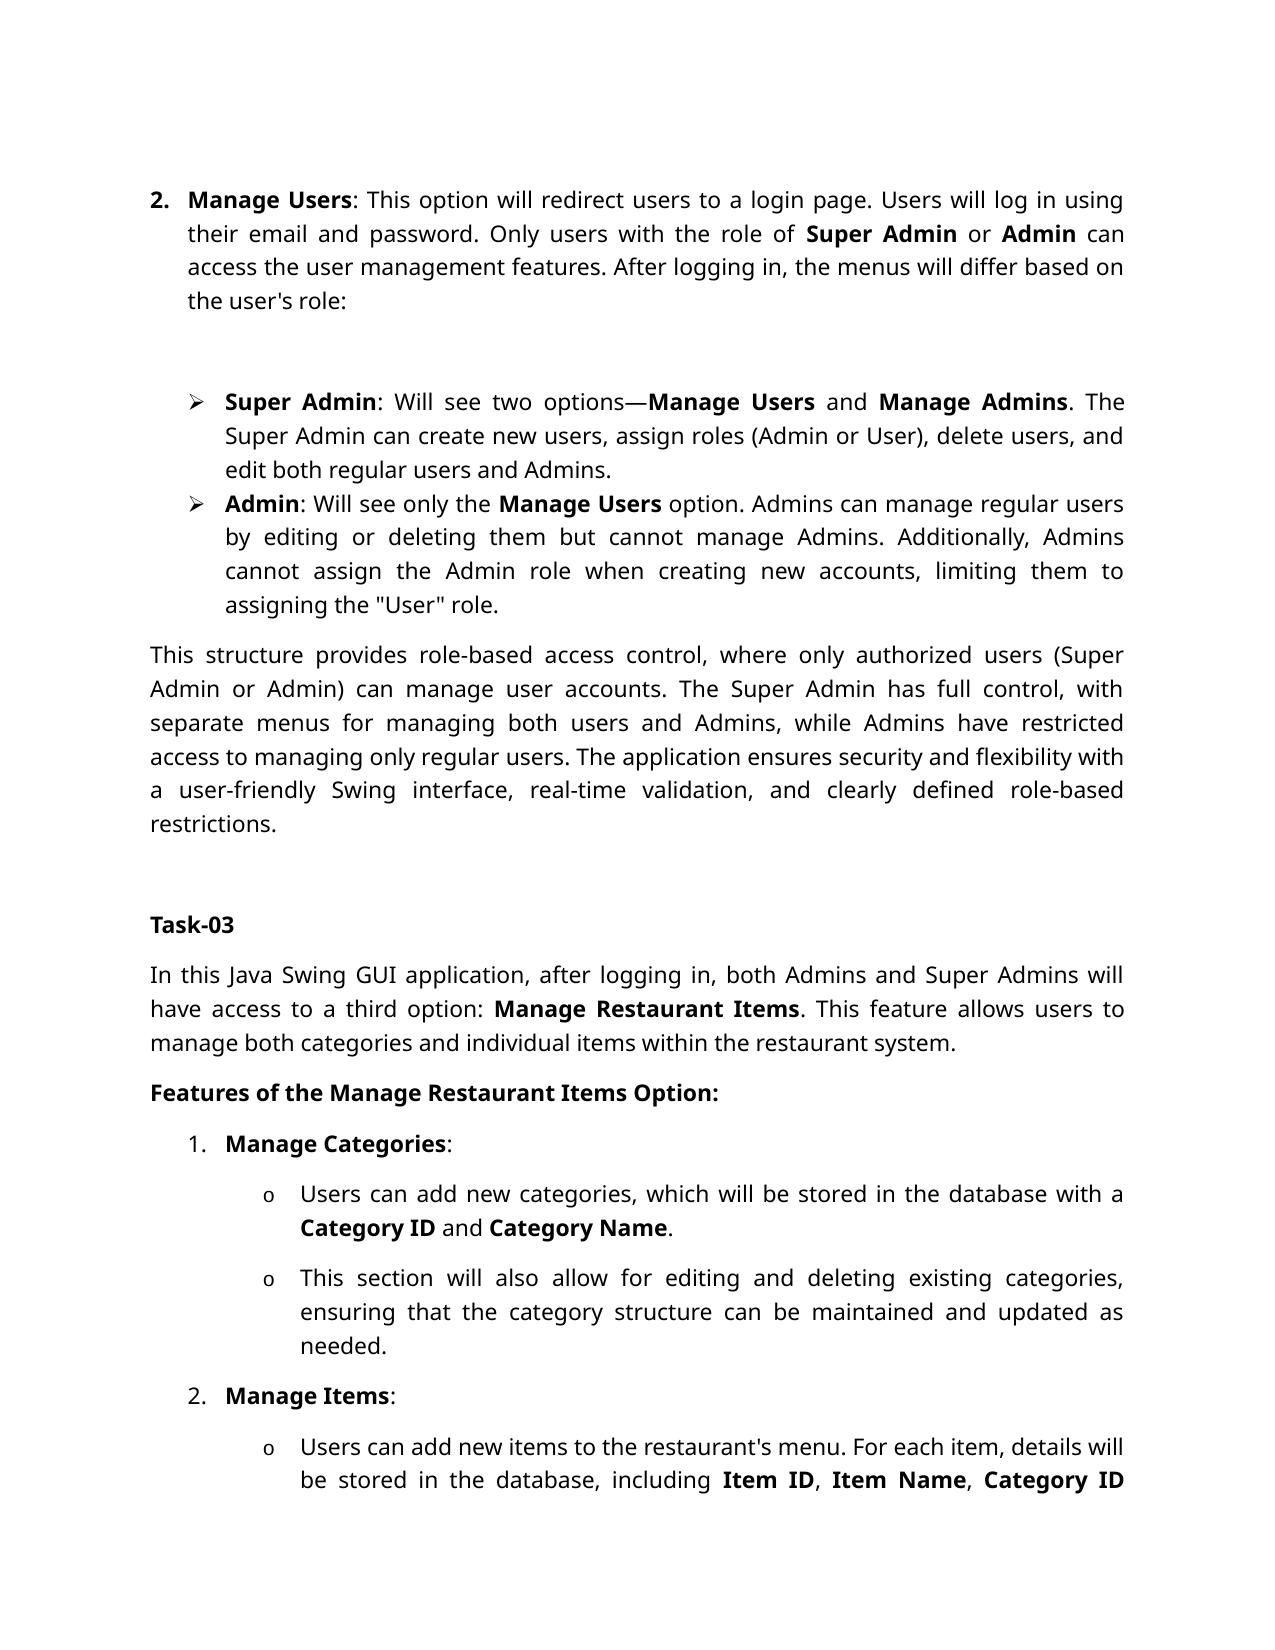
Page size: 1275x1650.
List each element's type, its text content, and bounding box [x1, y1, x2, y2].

list Manage Users: This option will redirect users to a login page. Users will log in using their email and password. Only users with the role of Super Admin or Admin can access the user management features. After logging in, the menus will differ based on the user's role: [150, 184, 1125, 316]
text In this Java Swing GUI application, after logging in, both Admins and Super Admins will have access to a third option: Manage Restaurant Items. This feature allows users to manage both categories and individual items within the restaurant system. [150, 959, 1125, 1058]
list Manage Categories: [187, 1127, 1125, 1159]
list Users can add new categories, which will be stored in the database with a Category ID and Category Name. [262, 1178, 1125, 1243]
text Task-03 [150, 909, 1125, 940]
text Features of the Manage Restaurant Items Option: [150, 1077, 1125, 1108]
list Super Admin: Will see two options—Manage Users and Manage Admins. The Super Admin can create new users, assign roles (Admin or User), delete users, and edit both regular users and Admins. [187, 386, 1125, 485]
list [262, 1430, 1125, 1495]
list This section will also allow for editing and deleting existing categories, ensuring that the category structure can be maintained and updated as needed. [262, 1262, 1125, 1361]
text This structure provides role-based access control, where only authorized users (Super Admin or Admin) can manage user accounts. The Super Admin has full control, with separate menus for managing both users and Admins, while Admins have restricted access to managing only regular users. The application ensures security and flexibility with a user-friendly Swing interface, real-time validation, and clearly defined role-based restrictions. [150, 639, 1125, 839]
list Admin: Will see only the Manage Users option. Admins can manage regular users by editing or deleting them but cannot manage Admins. Additionally, Admins cannot assign the Admin role when creating new accounts, limiting them to assigning the "User" role. [187, 487, 1125, 620]
list Manage Items: [187, 1380, 1125, 1411]
